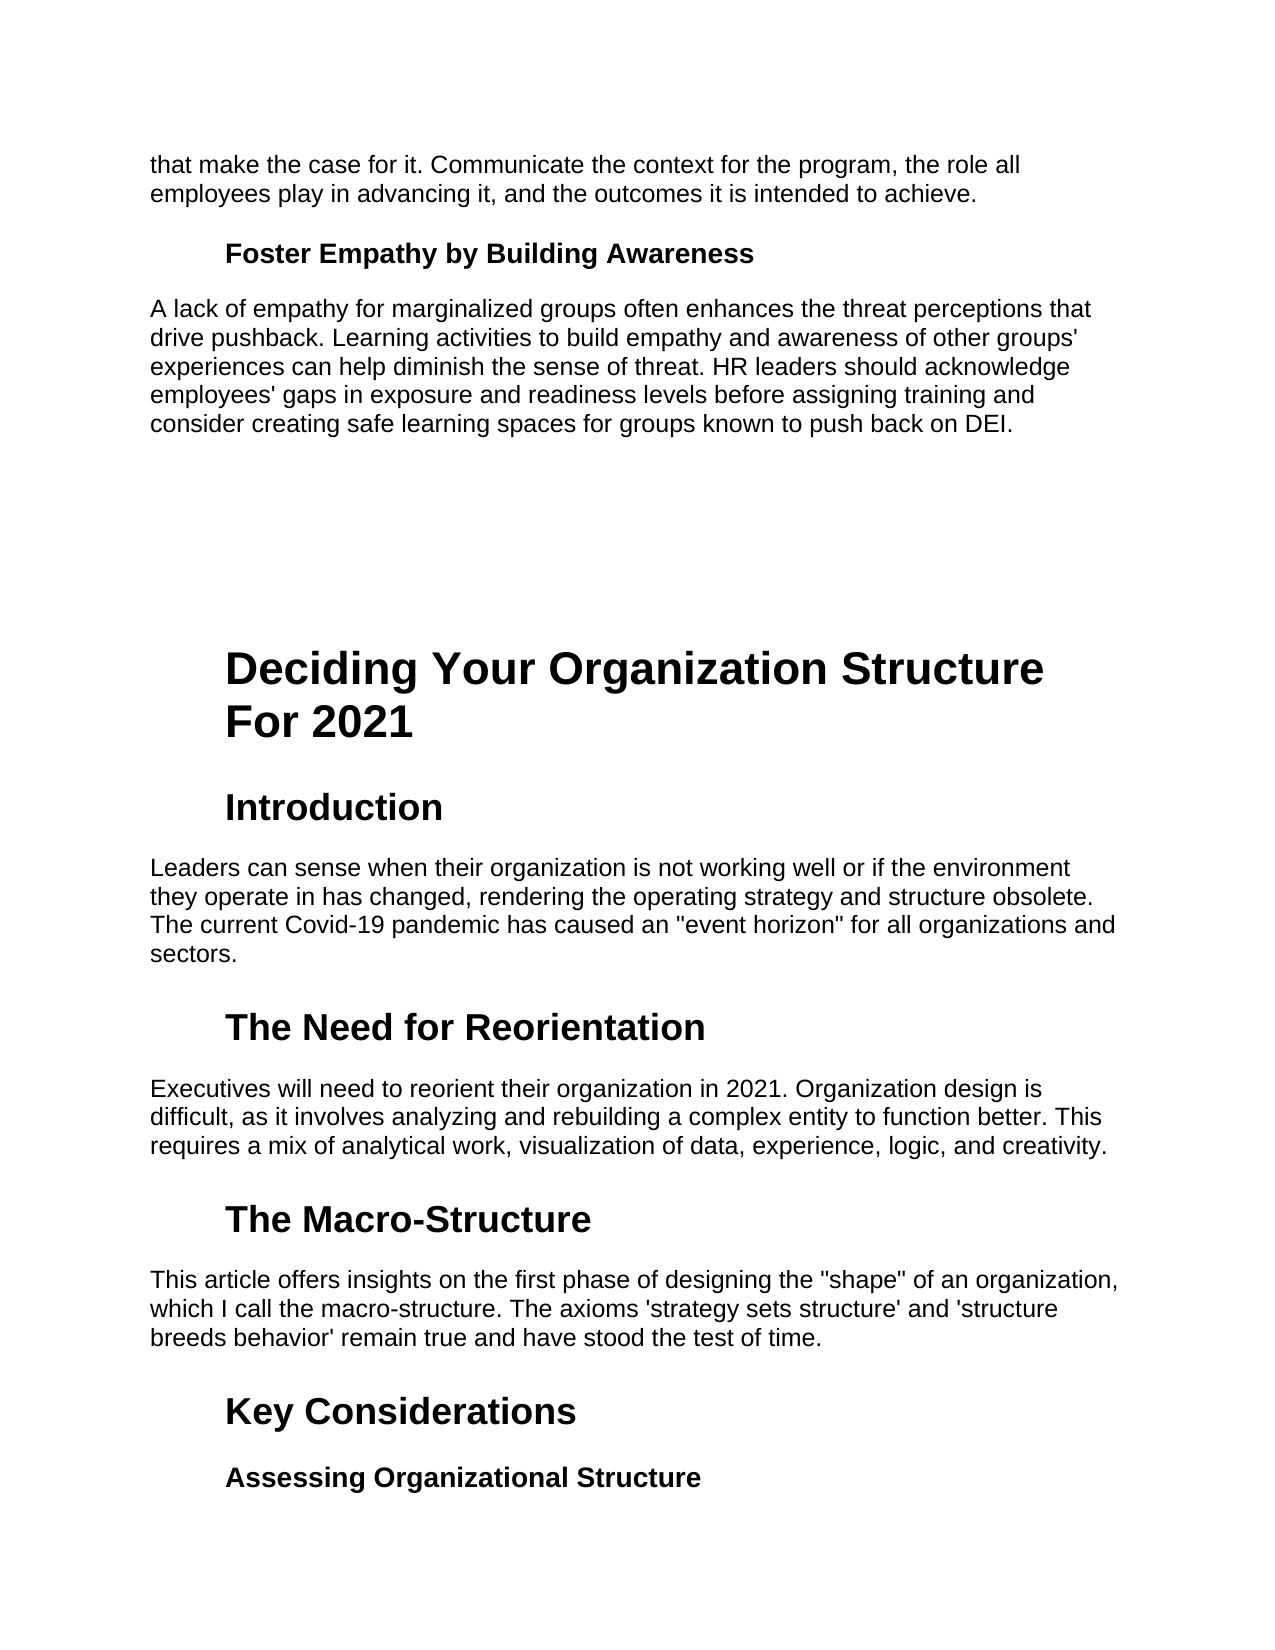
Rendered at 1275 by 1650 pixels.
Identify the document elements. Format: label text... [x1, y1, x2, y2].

subtitle Assessing Organizational Structure [225, 1461, 1125, 1494]
subtitle Introduction [225, 785, 1125, 828]
text Executives will need to reorient their organization in 2021. Organization design is difficult, as it involves analyzing and rebuilding a complex entity to function better. This requires a mix of analytical work, visualization of data, experience, logic, and creativity. [150, 1073, 1125, 1160]
subtitle The Macro-Structure [225, 1197, 1125, 1240]
subtitle The Need for Reorientation [225, 1005, 1125, 1048]
text Leaders can sense when their organization is not working well or if the environment they operate in has changed, rendering the operating strategy and structure obsolete. The current Covid-19 pandemic has caused an "event horizon" for all organizations and sectors. [150, 853, 1125, 968]
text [150, 150, 1125, 207]
subtitle Key Considerations [225, 1389, 1125, 1432]
text This article offers insights on the first phase of designing the "shape" of an organization, which I call the macro-structure. The axioms 'strategy sets structure' and 'structure breeds behavior' remain true and have stood the test of time. [150, 1265, 1125, 1352]
text A lack of empathy for marginalized groups often enhances the threat perceptions that drive pushback. Learning activities to build empathy and awareness of other groups' experiences can help diminish the sense of threat. HR leaders should acknowledge employees' gaps in exposure and readiness levels before assigning training and consider creating safe learning spaces for groups known to push back on DEI. [150, 294, 1125, 438]
subtitle Deciding Your Organization Structure For 2021 [225, 642, 1125, 747]
subtitle Foster Empathy by Building Awareness [225, 237, 1125, 269]
